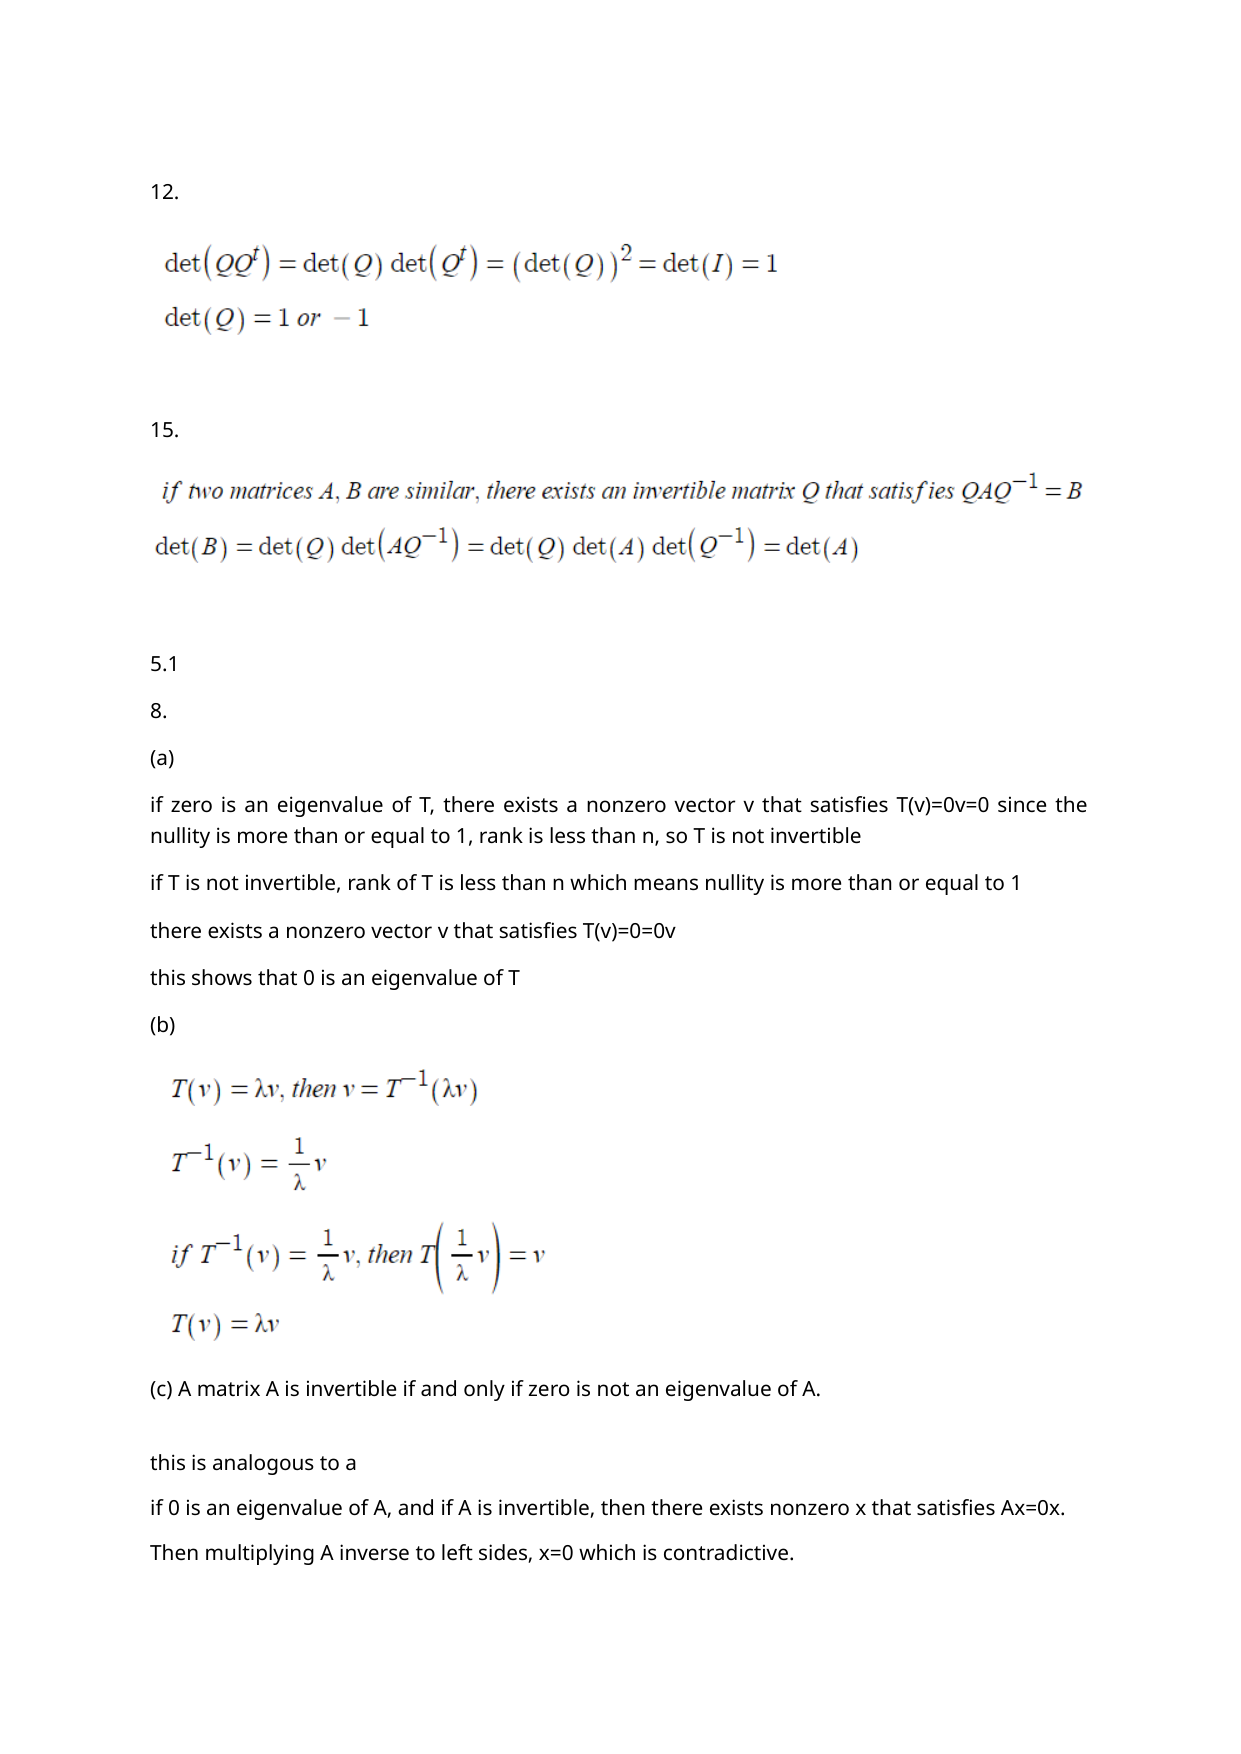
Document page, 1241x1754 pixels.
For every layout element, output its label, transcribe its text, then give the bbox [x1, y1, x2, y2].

text (b) [150, 1010, 1090, 1039]
text this shows that 0 is an eigenvalue of T [150, 963, 1090, 992]
text 12. [150, 177, 1090, 206]
text Then multiplying A inverse to left sides, x=0 which is contradictive. [150, 1538, 1090, 1566]
text if zero is an eigenvalue of T, there exists a nonzero vector v that satisfies T(v)=0v=0 since the nullity is more than or equal to 1, rank is less than n, so T is not invertible [150, 791, 1090, 850]
text there exists a nonzero vector v that satisfies T(v)=0=0v [150, 916, 1090, 944]
text 8. [150, 696, 1090, 724]
picture [150, 1057, 564, 1356]
text 15. [150, 416, 1090, 444]
text if T is not invertible, rank of T is less than n which means nullity is more than or equal to 1 [150, 868, 1090, 897]
text (a) [150, 743, 1090, 772]
text 5.1 [150, 649, 1090, 677]
picture [150, 224, 797, 350]
text if 0 is an eigenvalue of A, and if A is invertible, then there exists nonzero x that satisfies Ax=0x. [150, 1493, 1090, 1521]
picture [150, 462, 1091, 583]
text this is analogous to a [150, 1448, 1090, 1476]
text (c) A matrix A is invertible if and only if zero is not an eigenvalue of A. [150, 1374, 1090, 1402]
